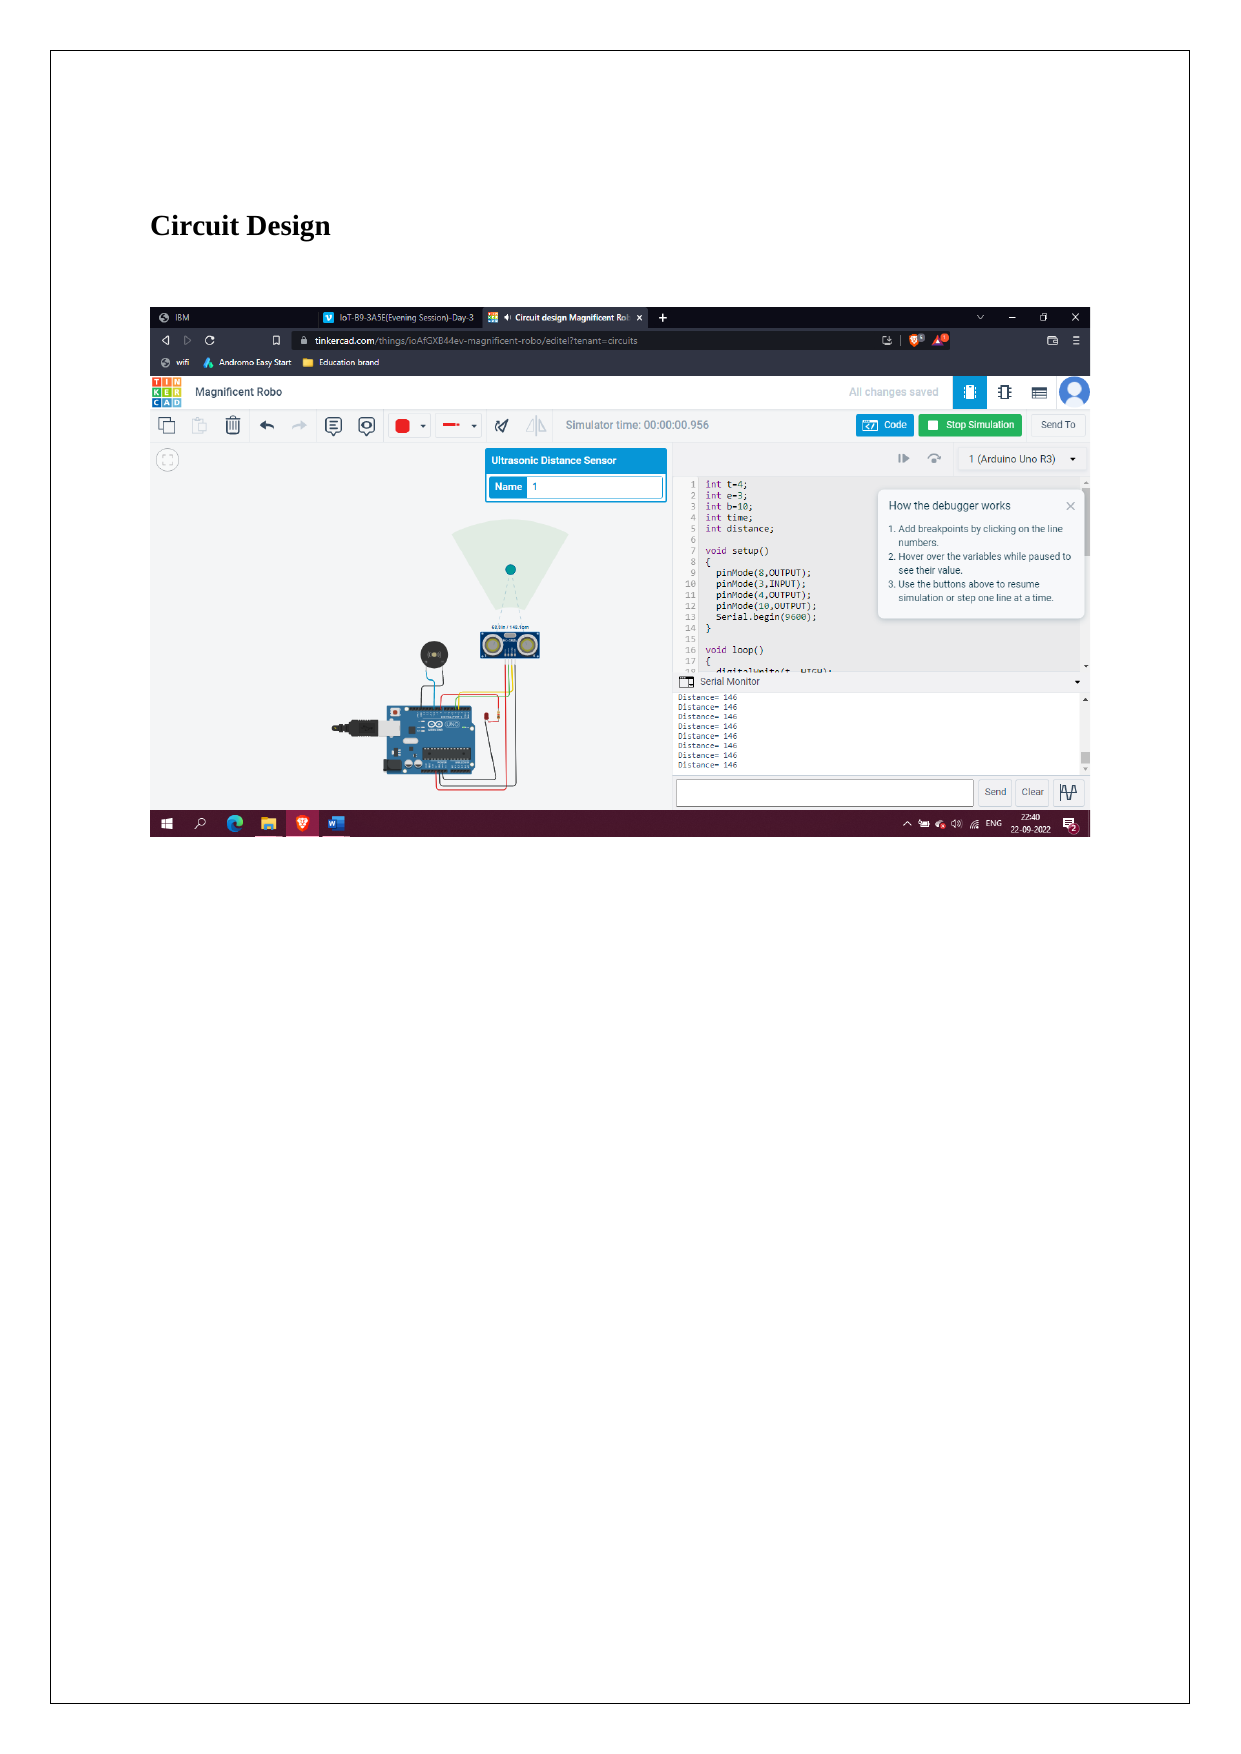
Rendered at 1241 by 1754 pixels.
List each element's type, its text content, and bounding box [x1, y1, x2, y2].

text Circuit Design [150, 208, 1090, 242]
picture [150, 307, 1091, 837]
